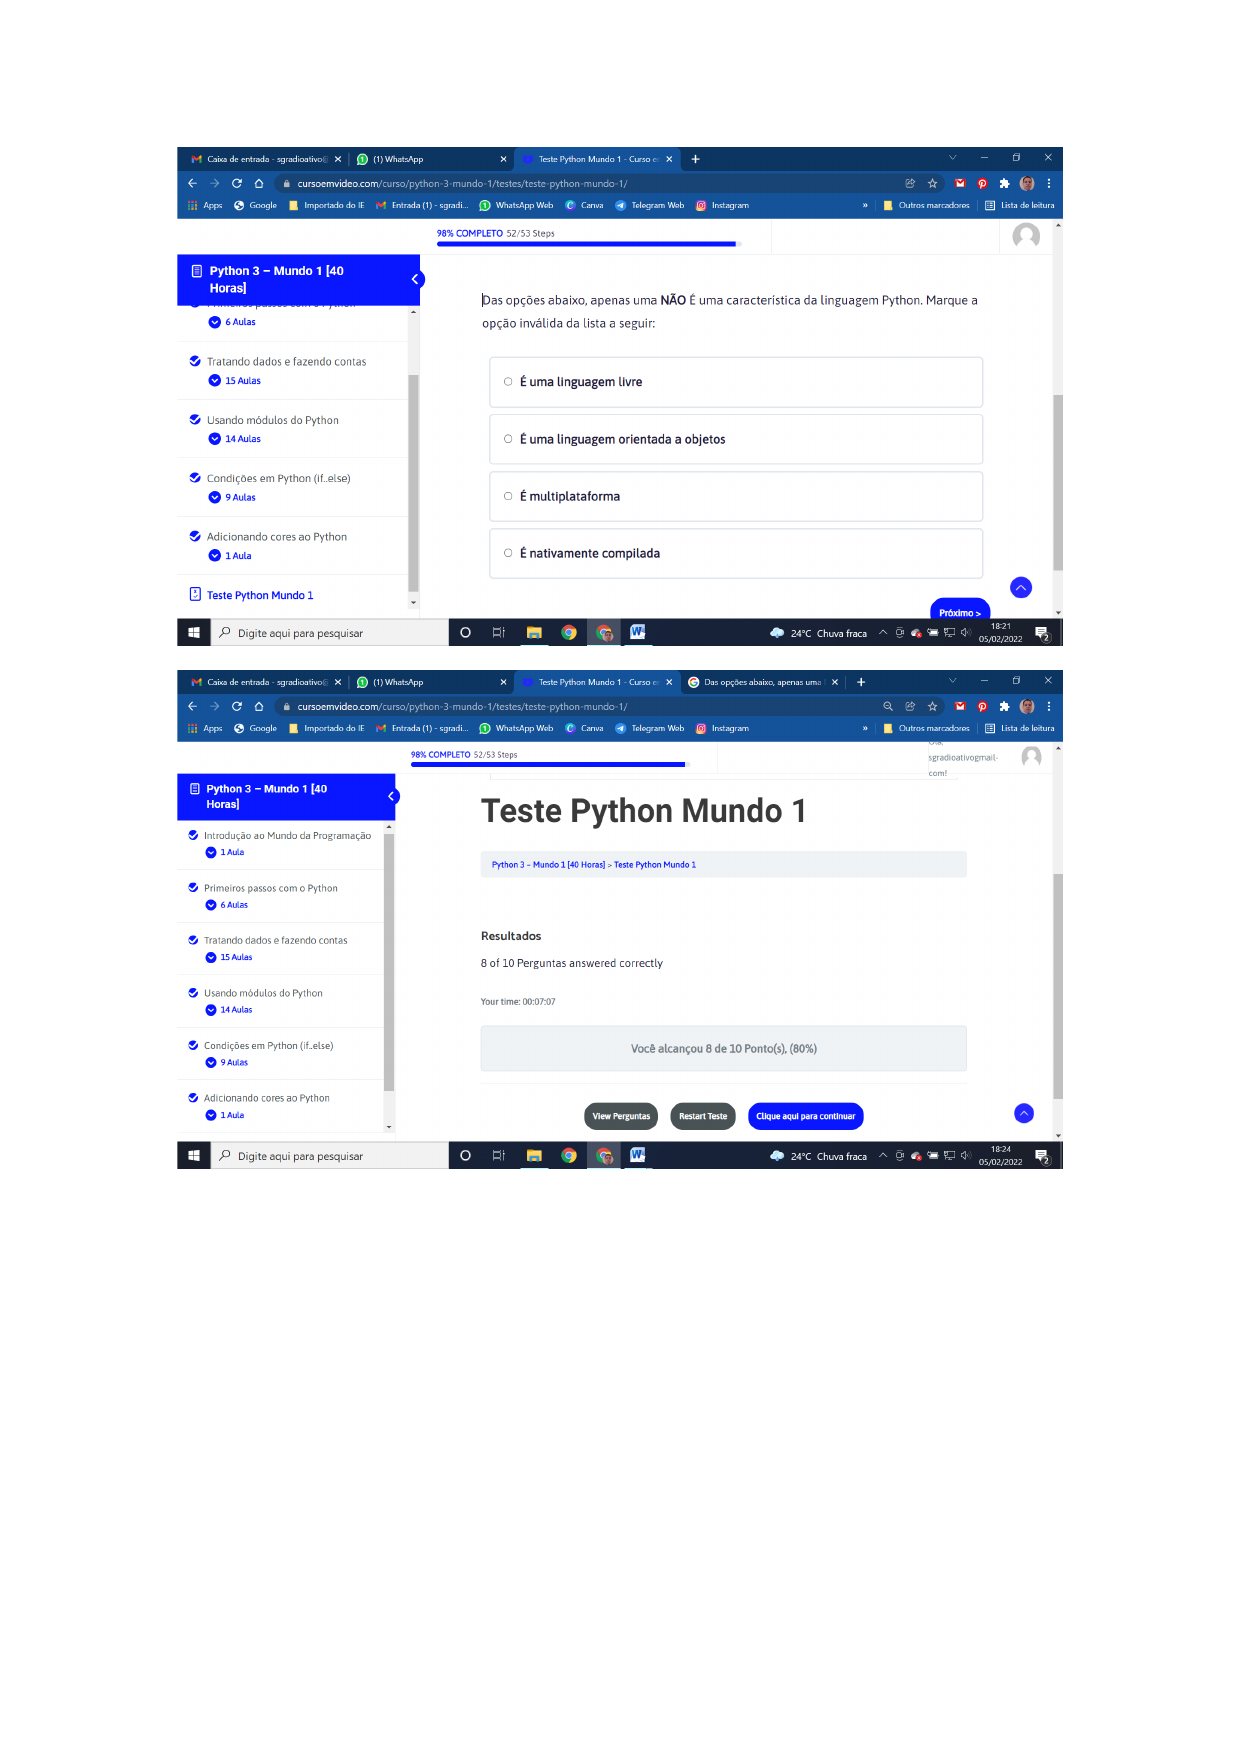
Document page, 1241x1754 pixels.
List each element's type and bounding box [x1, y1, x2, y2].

picture [177, 147, 1063, 646]
picture [177, 670, 1063, 1169]
